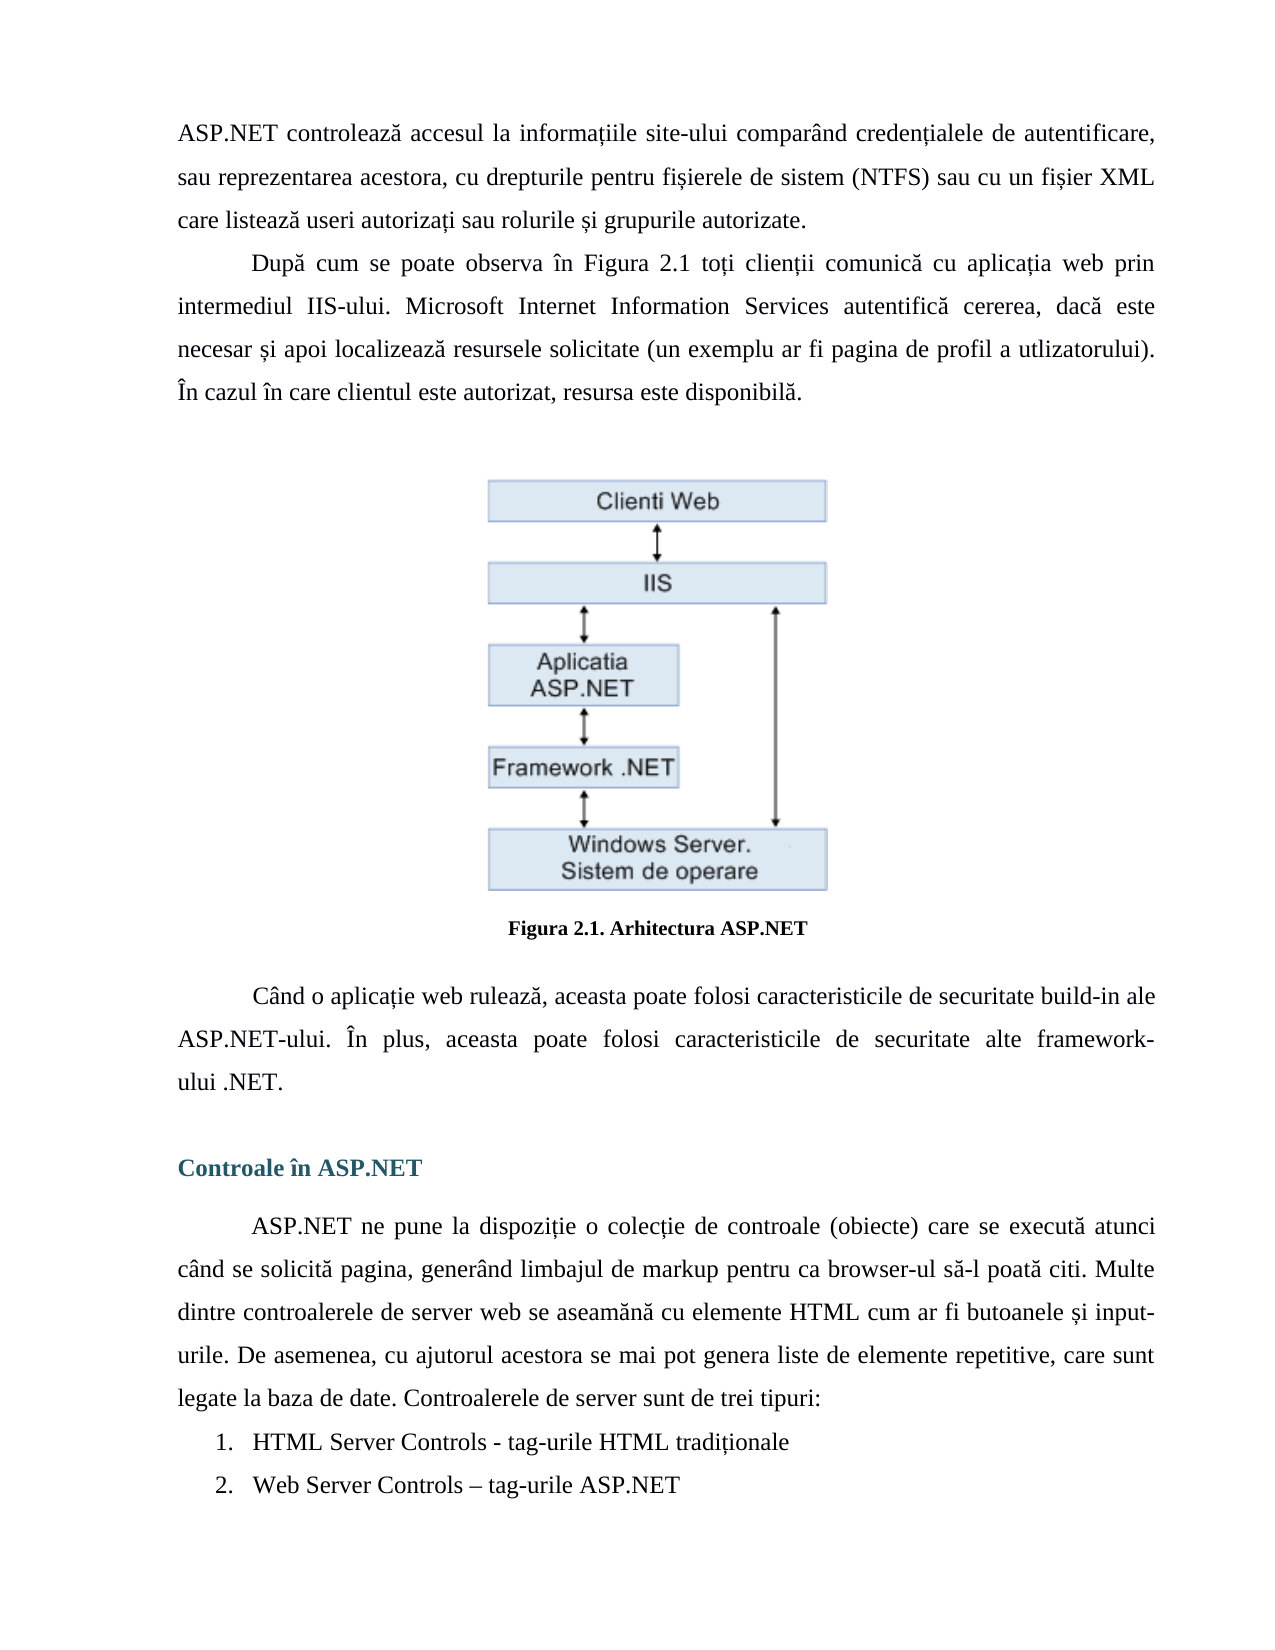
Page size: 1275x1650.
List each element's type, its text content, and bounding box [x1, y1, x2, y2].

text Controale în ASP.NET [177, 1153, 1156, 1182]
list HTML Server Controls - tag-urile HTML tradiționale [215, 1427, 1156, 1455]
list Web Server Controls – tag-urile ASP.NET [215, 1470, 1156, 1498]
picture [487, 479, 828, 891]
text ASP.NET ne pune la dispoziție o colecție de controale (obiecte) care se execută atunci când se solicită pagina, generând limbajul de markup pentru ca browser-ul să-l poată citi. Multe dintre controalerele de server web se aseamănă cu elemente HTML cum ar fi butoanele și input-urile. De asemenea, cu ajutorul acestora se mai pot genera liste de elemente repetitive, care sunt legate la baza de date. Controalerele de server sunt de trei tipuri: [177, 1211, 1156, 1412]
text ASP.NET controlează accesul la informațiile site-ului comparând credențialele de autentificare, sau reprezentarea acestora, cu drepturile pentru fișierele de sistem (NTFS) sau cu un fișier XML care listează useri autorizați sau rolurile și grupurile autorizate. [177, 118, 1156, 233]
text Când o aplicație web rulează, aceasta poate folosi caracteristicile de securitate build-in ale ASP.NET-ului. În plus, aceasta poate folosi caracteristicile de securitate alte framework-ului .NET. [177, 981, 1156, 1096]
text După cum se poate observa în Figura 2.1 toți clienții comunică cu aplicația web prin intermediul IIS-ului. Microsoft Internet Information Services autentifică cererea, dacă este necesar și apoi localizează resursele solicitate (un exemplu ar fi pagina de profil a utlizatorului). În cazul în care clientul este autorizat, resursa este disponibilă. [177, 248, 1156, 406]
